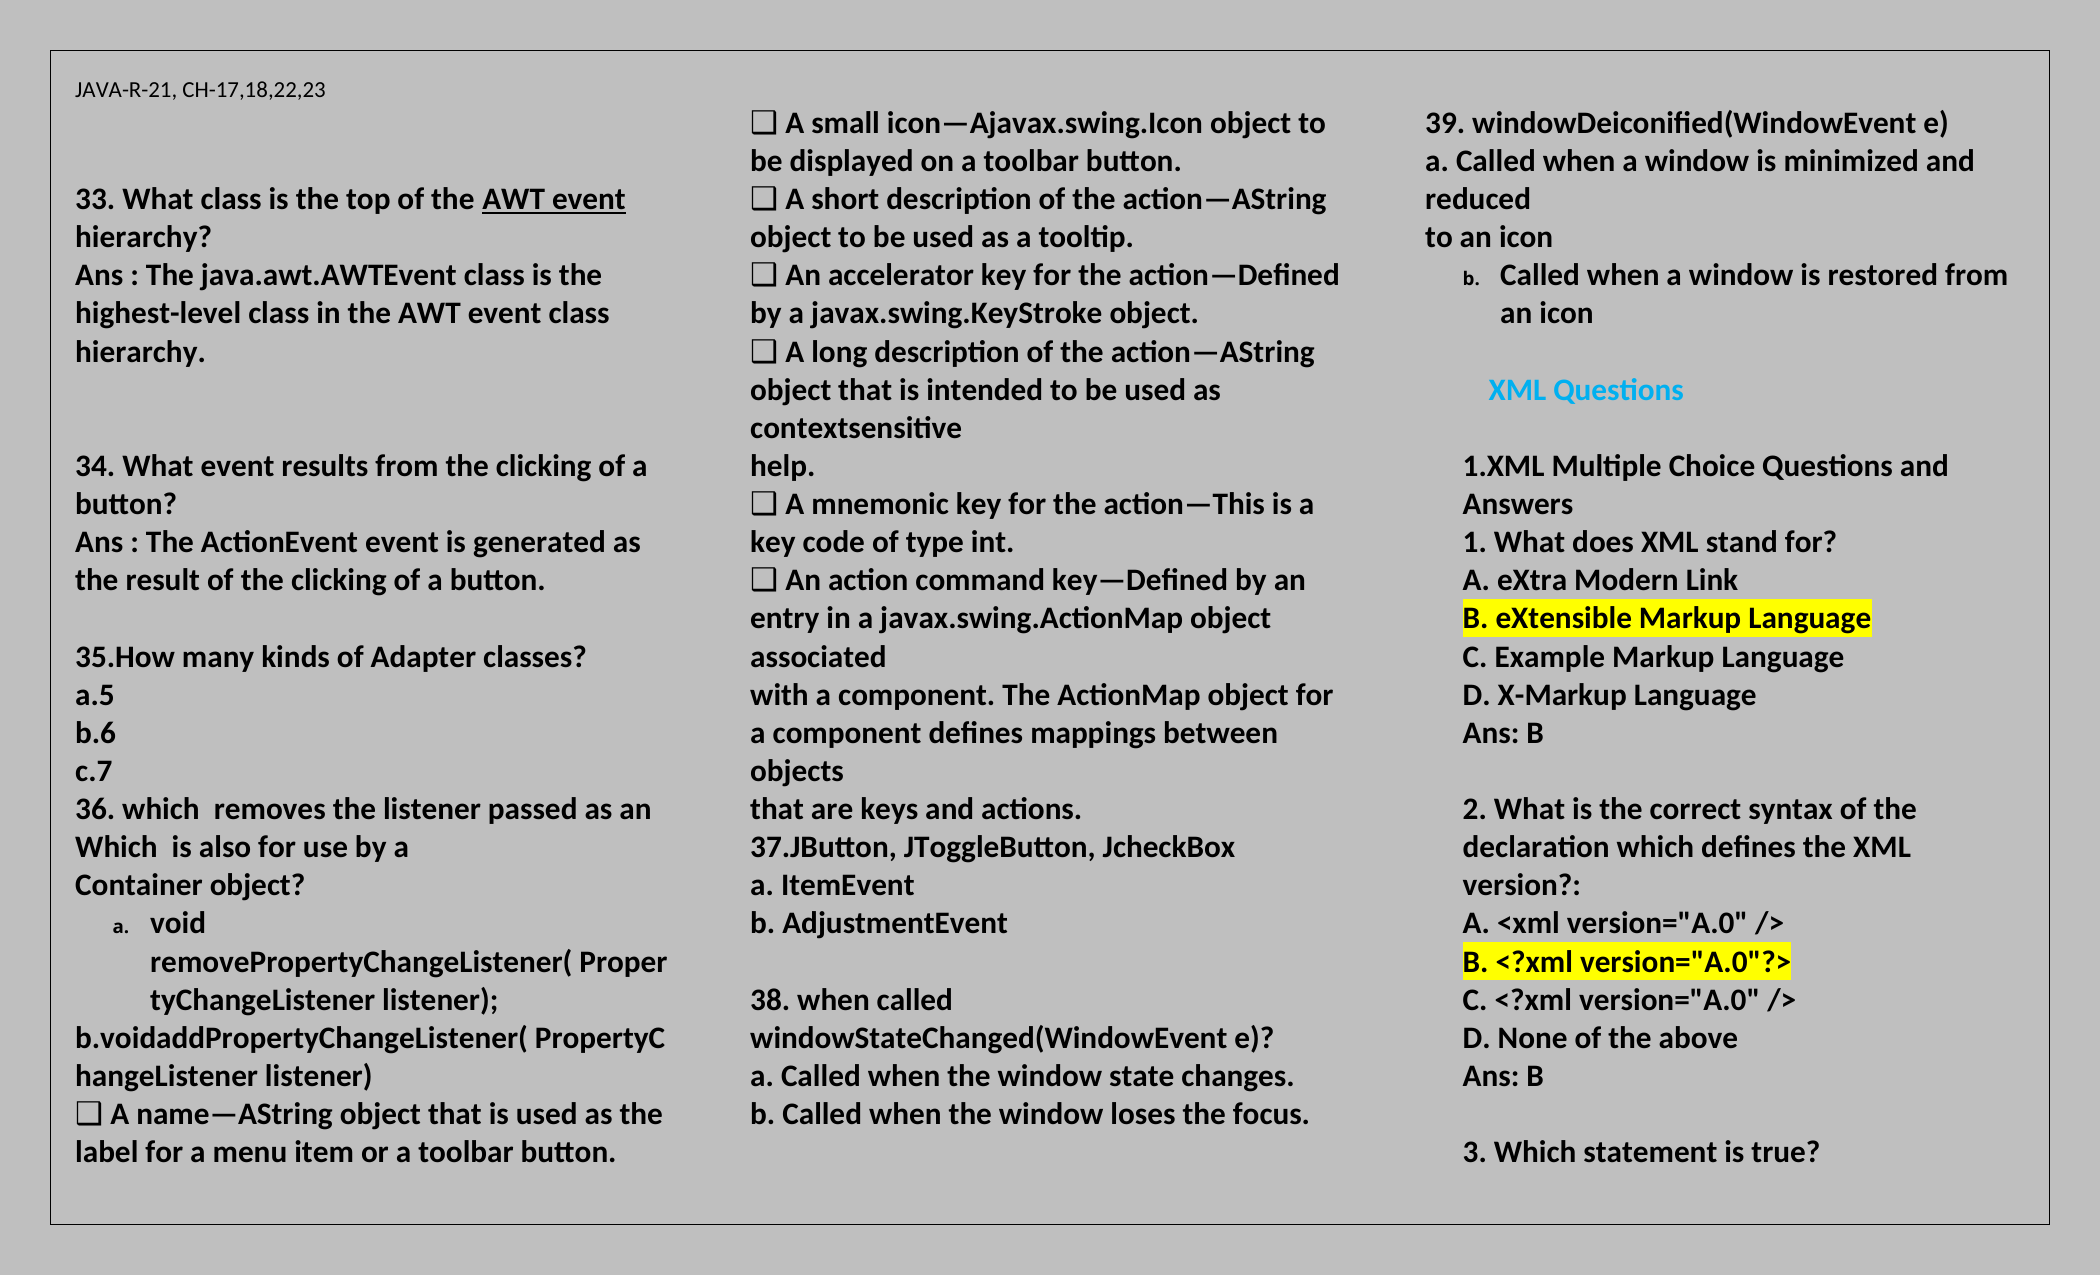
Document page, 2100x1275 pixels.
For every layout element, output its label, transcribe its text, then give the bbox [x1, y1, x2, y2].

list void removePropertyChangeListener( PropertyChangeListener listener); [112, 904, 675, 1018]
text b. Called when the window loses the focus. [750, 1094, 1350, 1132]
text Container object? [75, 866, 675, 904]
text ❑ An action command key—Defined by an entry in a javax.swing.ActionMap object associated [750, 561, 1350, 675]
text help. [750, 446, 1350, 484]
text b.6 [75, 713, 675, 751]
text ❑ A short description of the action—AString object to be used as a tooltip. [750, 179, 1350, 256]
text 39. windowDeiconified(WindowEvent e) [1425, 103, 2025, 141]
text a. Called when the window state changes. [750, 1056, 1350, 1094]
text 38. when called windowStateChanged(WindowEvent e)? [750, 980, 1350, 1056]
text with a component. The ActionMap object for a component defines mappings between objects [750, 675, 1350, 789]
text c.7 [75, 751, 675, 789]
text 35.How many kinds of Adapter classes? [75, 637, 675, 675]
text ❑ An accelerator key for the action—Defined by a javax.swing.KeyStroke object. [750, 256, 1350, 332]
text a.5 [75, 675, 675, 713]
text that are keys and actions. [750, 789, 1350, 827]
text to an icon [1425, 217, 2025, 256]
text 37.JButton, JToggleButton, JcheckBox [750, 827, 1350, 866]
text Which is also for use by a [75, 827, 675, 866]
text Ans : All AWT event listeners extend the java.util.EventListener interface. 33. What class is the top of the AWT event hierarchy? [75, 103, 675, 256]
text ❑ A name—AString object that is used as the label for a menu item or a toolbar button. [75, 1094, 675, 1171]
text ❑ A mnemonic key for the action—This is a key code of type int. [750, 484, 1350, 561]
text Ans : The java.awt.AWTEvent class is the highest-level class in the AWT event class hierarchy. 34. What event results from the clicking of a button? [75, 256, 675, 522]
text ❑ A long description of the action—AString object that is intended to be used as contextsensitive [750, 332, 1350, 446]
text Ans : The ActionEvent event is generated as the result of the clicking of a button. [75, 522, 675, 599]
text ❑ A small icon—Ajavax.swing.Icon object to be displayed on a toolbar button. [750, 103, 1350, 179]
text b. AdjustmentEvent [750, 904, 1350, 942]
text b.voidaddPropertyChangeListener( PropertyChangeListener listener) [75, 1018, 675, 1094]
text 36. which removes the listener passed as an [75, 789, 675, 827]
text a. Called when a window is minimized and reduced [1425, 141, 2025, 217]
text XML Questions [1425, 370, 2025, 408]
text a. ItemEvent [750, 866, 1350, 904]
list Called when a window is restored from an icon [1462, 256, 2025, 332]
